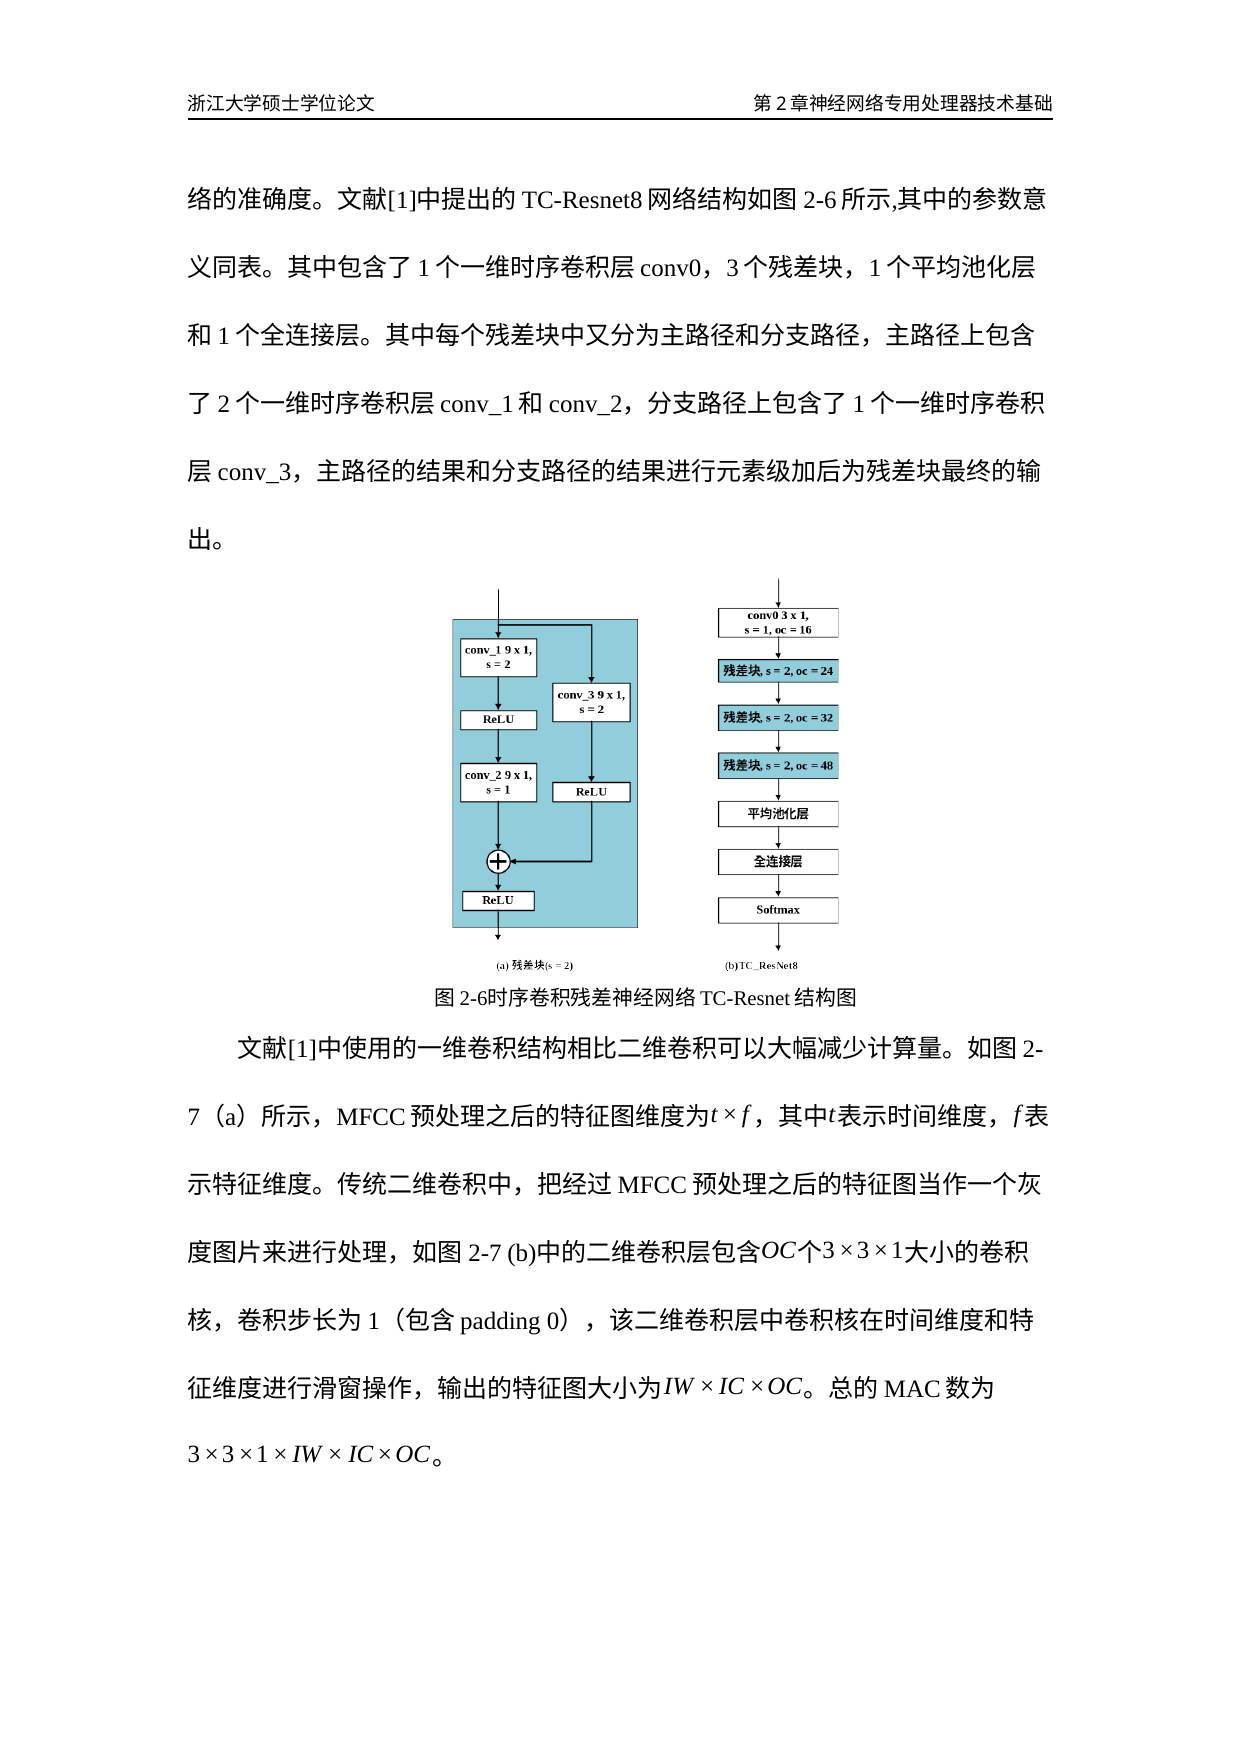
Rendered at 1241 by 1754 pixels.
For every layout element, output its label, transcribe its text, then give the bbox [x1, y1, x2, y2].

text 文献[1]中使用的一维卷积结构相比二维卷积可以大幅减少计算量。如图 2-7（a）所示，MFCC预处理之后的特征图维度为，其中表示时间维度，表示特征维度。传统二维卷积中，把经过MFCC预处理之后的特征图当作一个灰度图片来进行处理，如图 2-7 (b)中的二维卷积层包含个大小的卷积核，卷积步长为1（包含padding 0），该二维卷积层中卷积核在时间维度和特征维度进行滑窗操作，输出的特征图大小为。总的MAC数为。 [187, 1013, 1053, 1488]
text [187, 164, 1053, 571]
text 图 2-6时序卷积残差神经网络TC-Resnet结构图 [187, 979, 1053, 1013]
